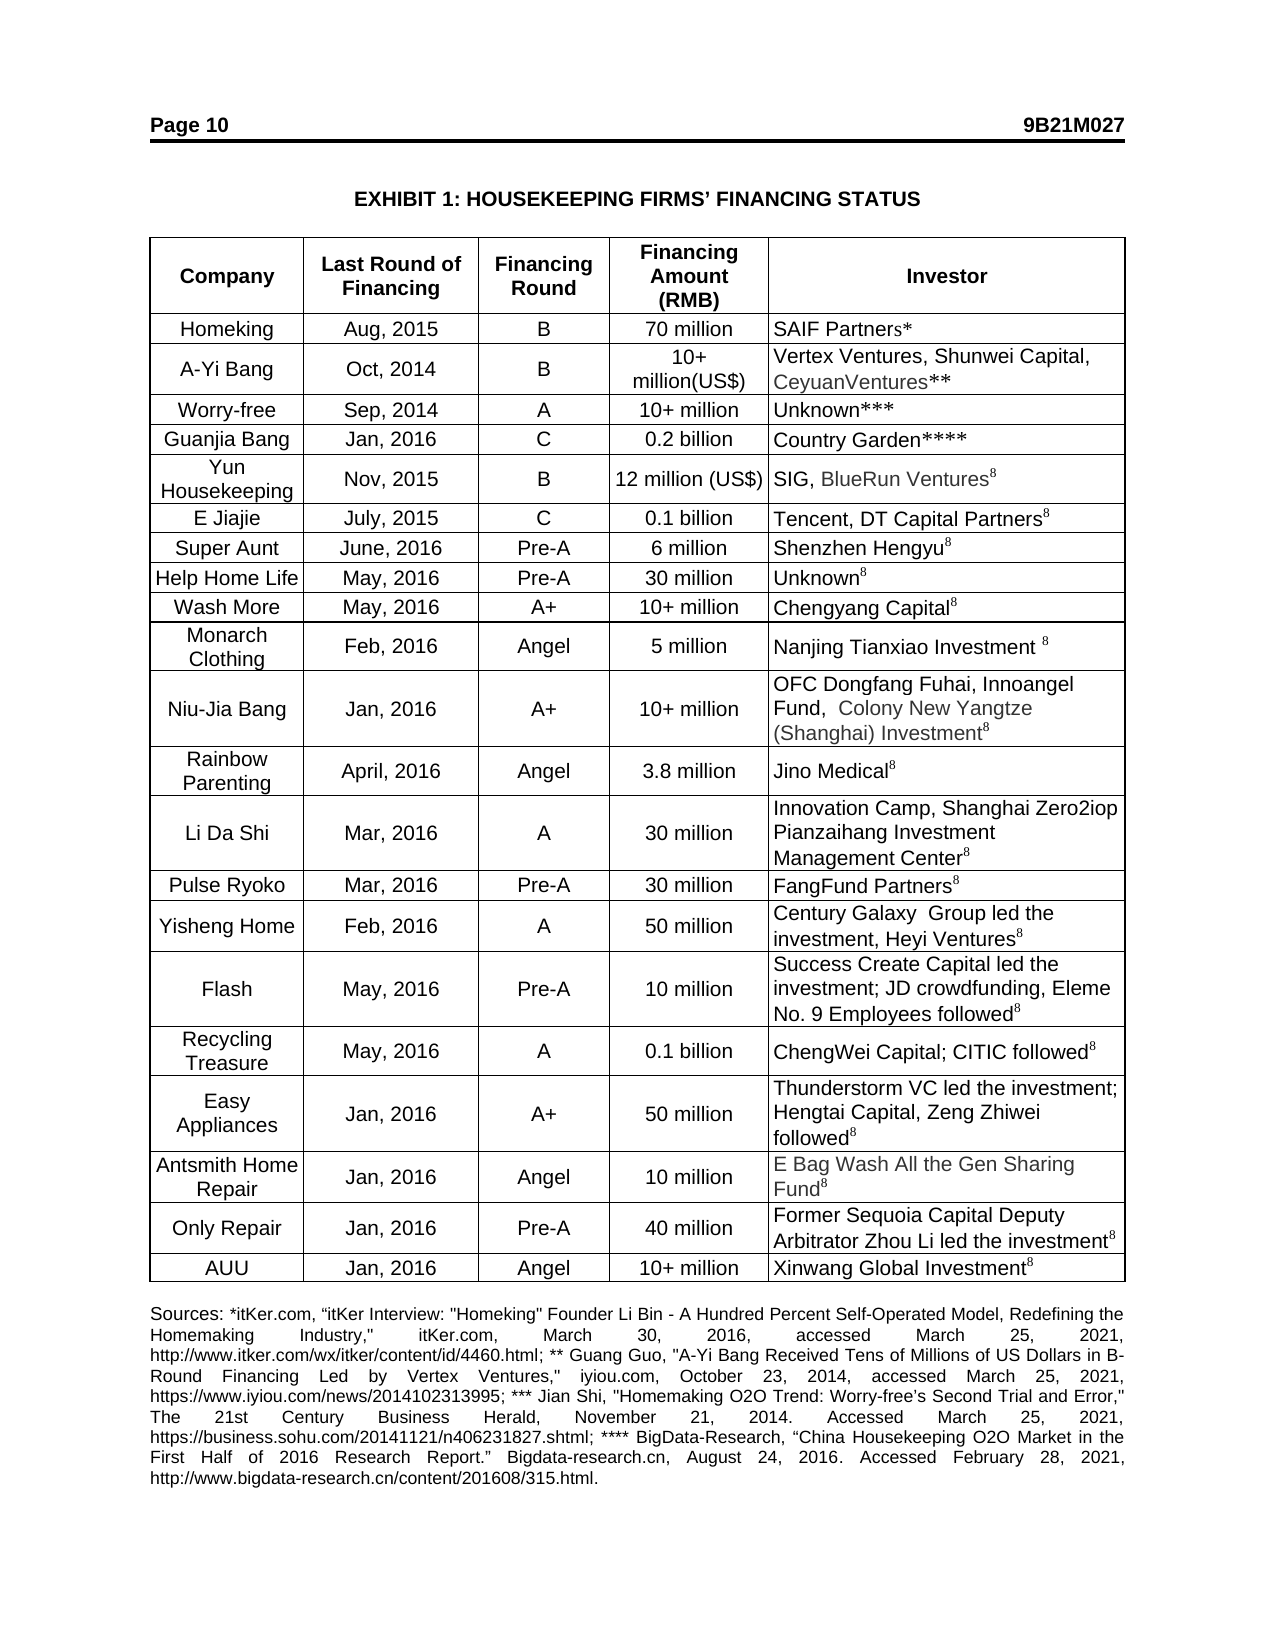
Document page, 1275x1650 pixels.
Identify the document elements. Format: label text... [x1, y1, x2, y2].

table_cell Pulse Ryoko [151, 871, 303, 899]
table_cell Mar, 2016 [304, 796, 478, 870]
table_cell Angel [479, 1152, 609, 1202]
table_cell Rainbow Parenting [151, 747, 303, 794]
table_cell E Bag Wash All the Gen Sharing Fund8 [769, 1152, 1124, 1202]
table_cell A [479, 1027, 609, 1075]
table_cell Guanjia Bang [151, 425, 303, 454]
table_cell 0.1 billion [610, 1027, 768, 1075]
table_cell 40 million [610, 1203, 768, 1253]
table_cell Recycling Treasure [151, 1027, 303, 1075]
table_cell 0.2 billion [610, 425, 768, 454]
table_cell A+ [479, 671, 609, 746]
table_cell 10+ million [610, 593, 768, 621]
subtitle Exhibit 1: Housekeeping FIRMS’ Financing Status [150, 186, 1125, 210]
table_cell Niu-Jia Bang [151, 671, 303, 746]
table_cell Wash More [151, 593, 303, 621]
table_cell B [479, 344, 609, 394]
table_cell Super Aunt [151, 533, 303, 562]
table_cell Jan, 2016 [304, 1076, 478, 1151]
table_cell May, 2016 [304, 593, 478, 621]
table_cell Li Da Shi [151, 796, 303, 870]
table_cell Oct, 2014 [304, 344, 478, 394]
table_cell 10 million [610, 1152, 768, 1202]
table_cell Pre-A [479, 952, 609, 1026]
table_cell SAIF Partners* [769, 314, 1124, 343]
table_cell May, 2016 [304, 1027, 478, 1075]
table_cell A [479, 796, 609, 870]
table_cell 12 million (US$) [610, 455, 768, 503]
table_cell OFC Dongfang Fuhai, Innoangel Fund, Colony New Yangtze (Shanghai) Investment8 [769, 671, 1124, 746]
table_cell Jan, 2016 [304, 671, 478, 746]
table_cell Angel [479, 623, 609, 670]
table_cell Antsmith Home Repair [151, 1152, 303, 1202]
table_cell 30 million [610, 563, 768, 592]
table_cell ChengWei Capital; CITIC followed8 [769, 1027, 1124, 1075]
table_cell Success Create Capital led the investment; JD crowdfunding, Eleme No. 9 Employees followed8 [769, 952, 1124, 1026]
table_cell A [479, 901, 609, 951]
table_cell Aug, 2015 [304, 314, 478, 343]
table_cell May, 2016 [304, 563, 478, 592]
table_cell Only Repair [151, 1203, 303, 1253]
table_cell Homeking [151, 314, 303, 343]
table_cell C [479, 504, 609, 532]
table_cell Pre-A [479, 1203, 609, 1253]
table_cell Jan, 2016 [304, 1254, 478, 1281]
table_cell Shenzhen Hengyu8 [769, 533, 1124, 562]
table_header Company [151, 238, 303, 313]
table_cell Yisheng Home [151, 901, 303, 951]
table_cell 10 million [610, 952, 768, 1026]
table_cell 30 million [610, 871, 768, 899]
table_cell SIG, BlueRun Ventures8 [769, 455, 1124, 503]
table_cell Tencent, DT Capital Partners8 [769, 504, 1124, 532]
table_cell May, 2016 [304, 952, 478, 1026]
table_header Investor [769, 238, 1124, 313]
table_cell C [479, 425, 609, 454]
table_cell 10+ million(US$) [610, 344, 768, 394]
table_cell Pre-A [479, 563, 609, 592]
table_cell AUU [151, 1254, 303, 1281]
table_cell Thunderstorm VC led the investment; Hengtai Capital, Zeng Zhiwei followed8 [769, 1076, 1124, 1151]
table_cell 3.8 million [610, 747, 768, 794]
table_cell Former Sequoia Capital Deputy Arbitrator Zhou Li led the investment8 [769, 1203, 1124, 1253]
table_cell 10+ million [610, 1254, 768, 1281]
table_cell Unknown*** [769, 395, 1124, 424]
table_cell Jan, 2016 [304, 1203, 478, 1253]
table_cell April, 2016 [304, 747, 478, 794]
table_cell Chengyang Capital8 [769, 593, 1124, 621]
table_cell July, 2015 [304, 504, 478, 532]
table_cell A+ [479, 1076, 609, 1151]
table_header Last Round of Financing [304, 238, 478, 313]
table_cell Nanjing Tianxiao Investment 8 [769, 623, 1124, 670]
table_cell Feb, 2016 [304, 901, 478, 951]
table_cell 10+ million [610, 395, 768, 424]
table_cell 6 million [610, 533, 768, 562]
table_cell Xinwang Global Investment8 [769, 1254, 1124, 1281]
table_cell 5 million [610, 623, 768, 670]
text Sources: *itKer.com, “itKer Interview: "Homeking" Founder Li Bin - A Hundred Percent Self-Operated Model, Redefining the Homemaking Industry," itKer.com, March 30, 2016, accessed March 25, 2021, http://www.itker.com/wx/itker/content/id/4460.html; ** Guang Guo, "A-Yi Bang Received Tens of Millions of US Dollars in B-Round Financing Led by Vertex Ventures," iyiou.com, October 23, 2014, accessed March 25, 2021, https://www.iyiou.com/news/2014102313995; *** Jian Shi, "Homemaking O2O Trend: Worry-free’s Second Trial and Error," The 21st Century Business Herald, November 21, 2014. Accessed March 25, 2021, https://business.sohu.com/20141121/n406231827.shtml; **** BigData-Research, “China Housekeeping O2O Market in the First Half of 2016 Research Report.” Bigdata-research.cn, August 24, 2016. Accessed February 28, 2021, http://www.bigdata-research.cn/content/201608/315.html. [150, 1303, 1125, 1488]
table_cell Pre-A [479, 533, 609, 562]
table_cell Easy Appliances [151, 1076, 303, 1151]
table_cell Century Galaxy Group led the investment, Heyi Ventures8 [769, 901, 1124, 951]
table_cell Innovation Camp, Shanghai Zero2iop Pianzaihang Investment Management Center8 [769, 796, 1124, 870]
table_header Financing Amount (RMB) [610, 238, 768, 313]
table_cell June, 2016 [304, 533, 478, 562]
table_cell B [479, 314, 609, 343]
table_cell A-Yi Bang [151, 344, 303, 394]
table_cell Yun Housekeeping [151, 455, 303, 503]
table_cell Jino Medical8 [769, 747, 1124, 794]
table_cell Jan, 2016 [304, 425, 478, 454]
table_cell 50 million [610, 1076, 768, 1151]
table_cell Pre-A [479, 871, 609, 899]
table_cell E Jiajie [151, 504, 303, 532]
table_cell Feb, 2016 [304, 623, 478, 670]
table_cell Unknown8 [769, 563, 1124, 592]
table_cell Angel [479, 1254, 609, 1281]
table_cell 0.1 billion [610, 504, 768, 532]
table_cell Jan, 2016 [304, 1152, 478, 1202]
table_cell A+ [479, 593, 609, 621]
table_cell Mar, 2016 [304, 871, 478, 899]
table_cell 30 million [610, 796, 768, 870]
table_cell Monarch Clothing [151, 623, 303, 670]
table_cell Help Home Life [151, 563, 303, 592]
table_cell Country Garden**** [769, 425, 1124, 454]
table_cell Worry-free [151, 395, 303, 424]
table_cell A [479, 395, 609, 424]
table_cell Vertex Ventures, Shunwei Capital, CeyuanVentures** [769, 344, 1124, 394]
table_cell B [479, 455, 609, 503]
table_cell 10+ million [610, 671, 768, 746]
table_cell Flash [151, 952, 303, 1026]
table_cell Nov, 2015 [304, 455, 478, 503]
table_cell 50 million [610, 901, 768, 951]
table_cell Sep, 2014 [304, 395, 478, 424]
table_cell FangFund Partners8 [769, 871, 1124, 899]
table_cell 70 million [610, 314, 768, 343]
table_cell Angel [479, 747, 609, 794]
table_header Financing Round [479, 238, 609, 313]
